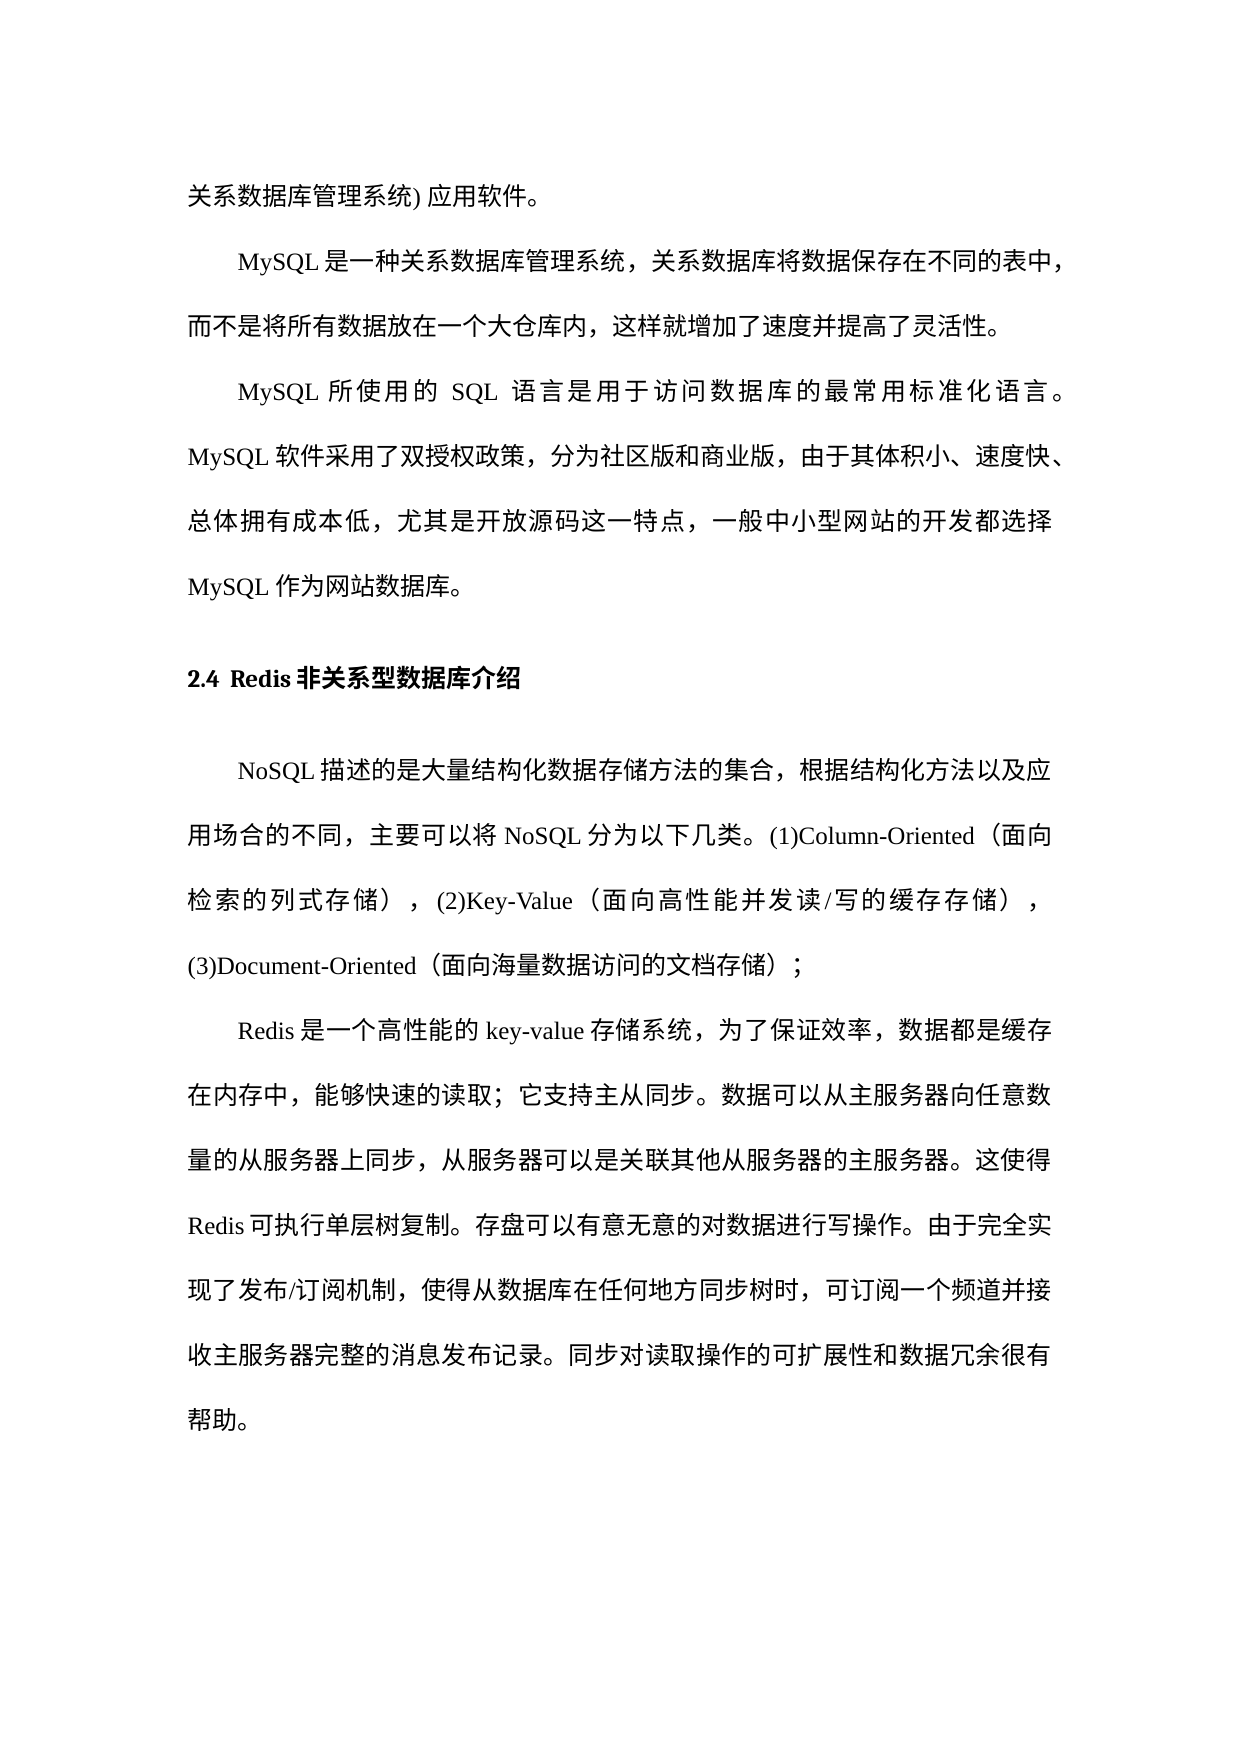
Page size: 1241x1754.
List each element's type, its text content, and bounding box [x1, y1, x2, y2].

text NoSQL描述的是大量结构化数据存储方法的集合，根据结构化方法以及应用场合的不同，主要可以将NoSQL分为以下几类。(1)Column-Oriented（面向检索的列式存储），(2)Key-Value（面向高性能并发读/写的缓存存储），(3)Document-Oriented（面向海量数据访问的文档存储）； [187, 736, 1053, 996]
text MySQL所使用的 SQL 语言是用于访问数据库的最常用标准化语言。MySQL 软件采用了双授权政策，分为社区版和商业版，由于其体积小、速度快、总体拥有成本低，尤其是开放源码这一特点，一般中小型网站的开发都选择 MySQL 作为网站数据库。 [187, 357, 1053, 617]
text MySQL是一种关系数据库管理系统，关系数据库将数据保存在不同的表中，而不是将所有数据放在一个大仓库内，这样就增加了速度并提高了灵活性。 [187, 227, 1053, 357]
text Redis是一个高性能的key-value存储系统，为了保证效率，数据都是缓存在内存中，能够快速的读取；它支持主从同步。数据可以从主服务器向任意数量的从服务器上同步，从服务器可以是关联其他从服务器的主服务器。这使得Redis可执行单层树复制。存盘可以有意无意的对数据进行写操作。由于完全实现了发布/订阅机制，使得从数据库在任何地方同步树时，可订阅一个频道并接收主服务器完整的消息发布记录。同步对读取操作的可扩展性和数据冗余很有帮助。 [187, 996, 1053, 1451]
subtitle Redis 非关系型数据库介绍 [187, 644, 1053, 709]
